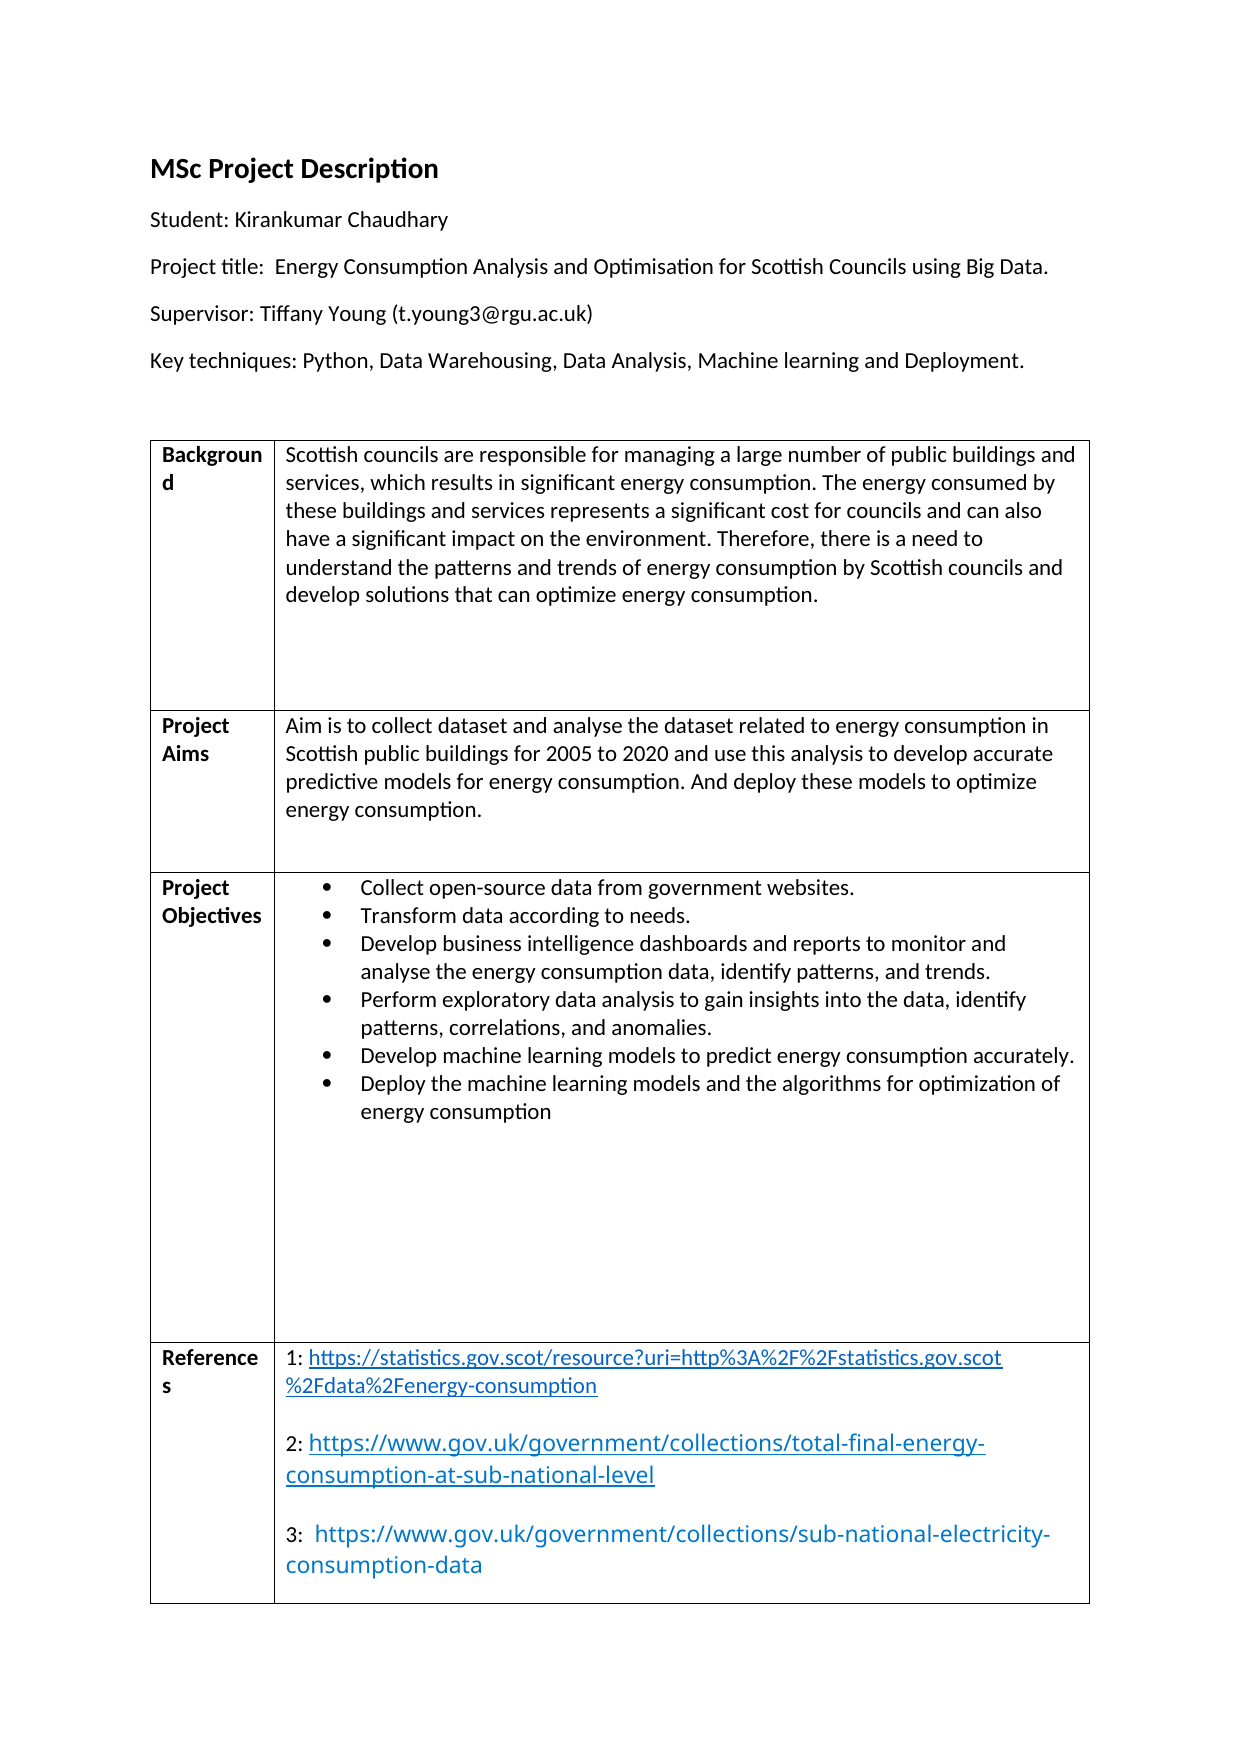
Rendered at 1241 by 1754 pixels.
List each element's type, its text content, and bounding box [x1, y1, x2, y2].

text Supervisor: Tiffany Young (t.young3@rgu.ac.uk) [150, 299, 1090, 327]
table_cell Project Aims [151, 711, 274, 872]
table_header Background [151, 441, 274, 710]
table_cell References [151, 1343, 274, 1603]
table_cell Collect open-source data from government websites. Transform data according to needs. Develop business intelligence dashboards and reports to monitor and analyse the energy consumption data, identify patterns, and trends. Perform exploratory data analysis to gain insights into the data, identify patterns, correlations, and anomalies. Develop machine learning models to predict energy consumption accurately. Deploy the machine learning models and the algorithms for optimization of energy consumption [275, 873, 1089, 1342]
text Student: Kirankumar Chaudhary [150, 205, 1090, 233]
text Key techniques: Python, Data Warehousing, Data Analysis, Machine learning and Deployment. [150, 346, 1090, 374]
table_cell Project Objectives [151, 873, 274, 1342]
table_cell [275, 1343, 1089, 1603]
text MSc Project Description [150, 150, 1090, 186]
table_cell Aim is to collect dataset and analyse the dataset related to energy consumption in Scottish public buildings for 2005 to 2020 and use this analysis to develop accurate predictive models for energy consumption. And deploy these models to optimize energy consumption. [275, 711, 1089, 872]
table_header Scottish councils are responsible for managing a large number of public buildings and services, which results in significant energy consumption. The energy consumed by these buildings and services represents a significant cost for councils and can also have a significant impact on the environment. Therefore, there is a need to understand the patterns and trends of energy consumption by Scottish councils and develop solutions that can optimize energy consumption. [275, 441, 1089, 710]
text Project title: Energy Consumption Analysis and Optimisation for Scottish Councils using Big Data. [150, 252, 1090, 280]
